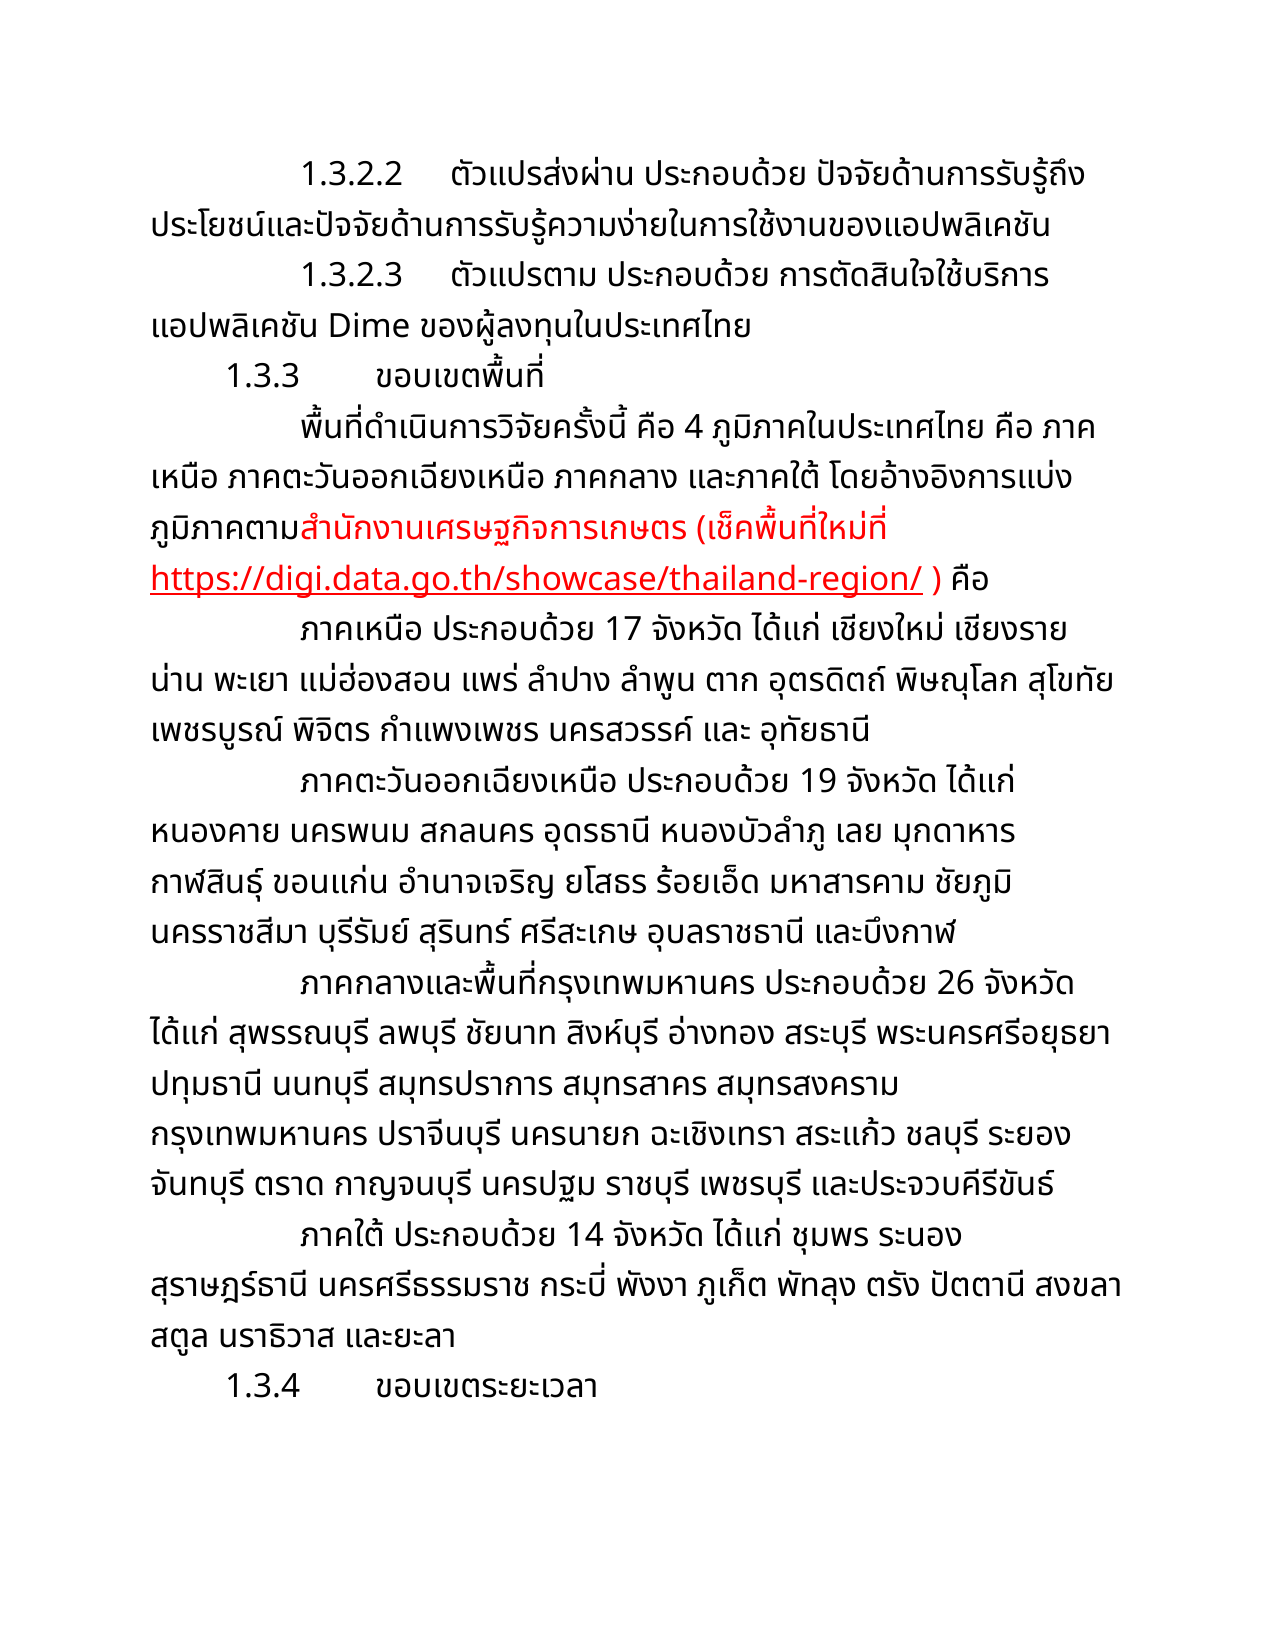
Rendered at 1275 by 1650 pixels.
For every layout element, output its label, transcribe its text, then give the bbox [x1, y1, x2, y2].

text 1.3.3 ขอบเขตพื้นที่ [150, 352, 1125, 403]
text พื้นที่ดำเนินการวิจัยครั้งนี้ คือ 4 ภูมิภาคในประเทศไทย คือ ภาคเหนือ ภาคตะวันออกเฉียงเหนือ ภาคกลาง และภาคใต้ โดยอ้างอิงการแบ่งภูมิภาคตามสำนักงานเศรษฐกิจการเกษตร (เช็คพื้นที่ใหม่ที่ https://digi.data.go.th/showcase/thailand-region/ ) คือ [150, 403, 1125, 605]
text ภาคกลางและพื้นที่กรุงเทพมหานคร ประกอบด้วย 26 จังหวัด ได้แก่ สุพรรณบุรี ลพบุรี ชัยนาท สิงห์บุรี อ่างทอง สระบุรี พระนครศรีอยุธยา ปทุมธานี นนทบุรี สมุทรปราการ สมุทรสาคร สมุทรสงคราม กรุงเทพมหานคร ปราจีนบุรี นครนายก ฉะเชิงเทรา สระแก้ว ชลบุรี ระยอง จันทบุรี ตราด กาญจนบุรี นครปฐม ราชบุรี เพชรบุรี และประจวบคีรีขันธ์ [150, 958, 1125, 1211]
text 1.3.2.2 ตัวแปรส่งผ่าน ประกอบด้วย ปัจจัยด้านการรับรู้ถึงประโยชน์และปัจจัยด้านการรับรู้ความง่ายในการใช้งานของแอปพลิเคชัน [150, 150, 1125, 251]
text 1.3.4 ขอบเขตระยะเวลา [150, 1362, 1125, 1413]
text 1.3.2.3 ตัวแปรตาม ประกอบด้วย การตัดสินใจใช้บริการแอปพลิเคชัน Dime ของผู้ลงทุนในประเทศไทย [150, 251, 1125, 352]
text ภาคใต้ ประกอบด้วย 14 จังหวัด ได้แก่ ชุมพร ระนอง สุราษฎร์ธานี นครศรีธรรมราช กระบี่ พังงา ภูเก็ต พัทลุง ตรัง ปัตตานี สงขลา สตูล นราธิวาส และยะลา [150, 1211, 1125, 1362]
text ภาคตะวันออกเฉียงเหนือ ประกอบด้วย 19 จังหวัด ได้แก่ หนองคาย นครพนม สกลนคร อุดรธานี หนองบัวลำภู เลย มุกดาหาร กาฬสินธุ์ ขอนแก่น อำนาจเจริญ ยโสธร ร้อยเอ็ด มหาสารคาม ชัยภูมิ นครราชสีมา บุรีรัมย์ สุรินทร์ ศรีสะเกษ อุบลราชธานี และบึงกาฬ [150, 757, 1125, 958]
text ภาคเหนือ ประกอบด้วย 17 จังหวัด ได้แก่ เชียงใหม่ เชียงราย น่าน พะเยา แม่ฮ่องสอน แพร่ ลำปาง ลำพูน ตาก อุตรดิตถ์ พิษณุโลก สุโขทัย เพชรบูรณ์ พิจิตร กำแพงเพชร นครสวรรค์ และ อุทัยธานี [150, 605, 1125, 757]
